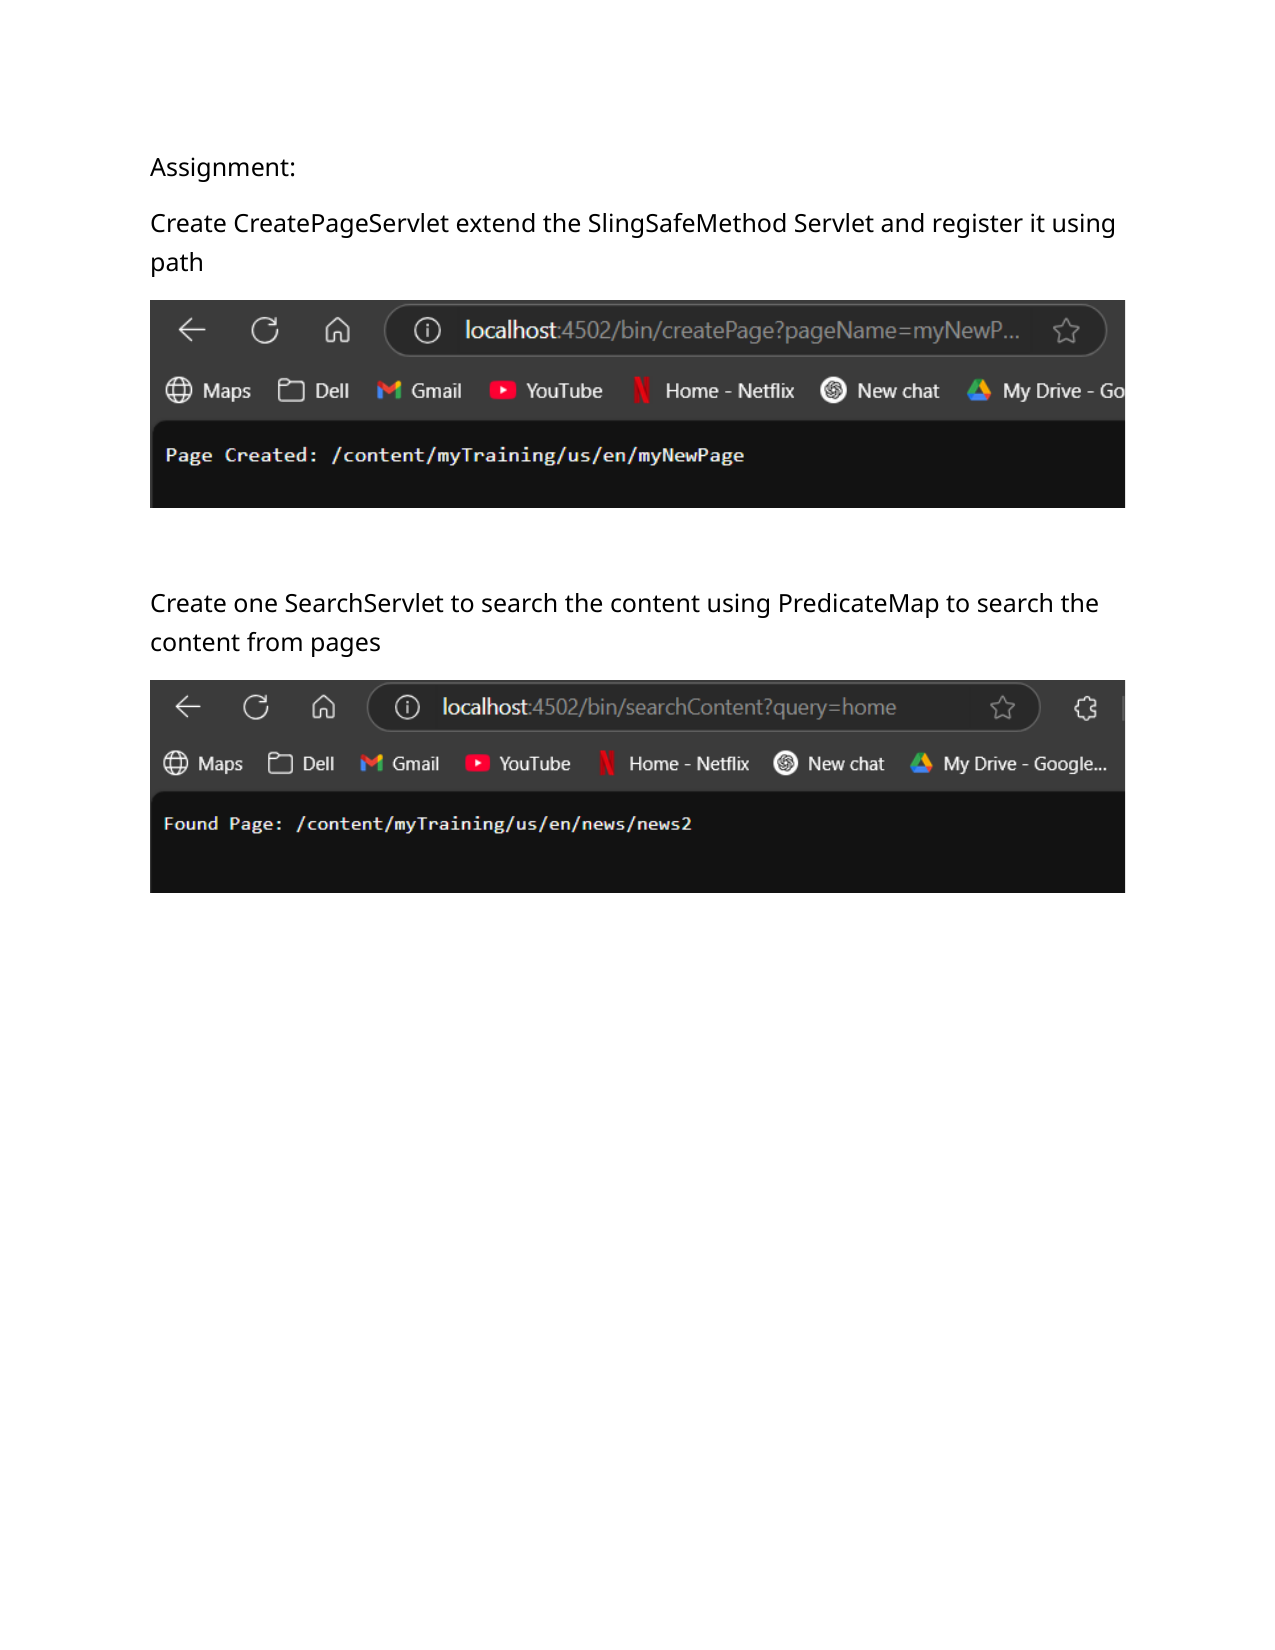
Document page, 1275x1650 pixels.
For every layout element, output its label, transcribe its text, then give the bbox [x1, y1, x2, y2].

text Create one SearchServlet to search the content using PredicateMap to search the content from pages [150, 586, 1125, 659]
picture [150, 300, 1125, 508]
text Create CreatePageServlet extend the SlingSafeMethod Servlet and register it using path [150, 206, 1125, 279]
picture [150, 680, 1125, 893]
text Assignment: [150, 150, 1125, 184]
